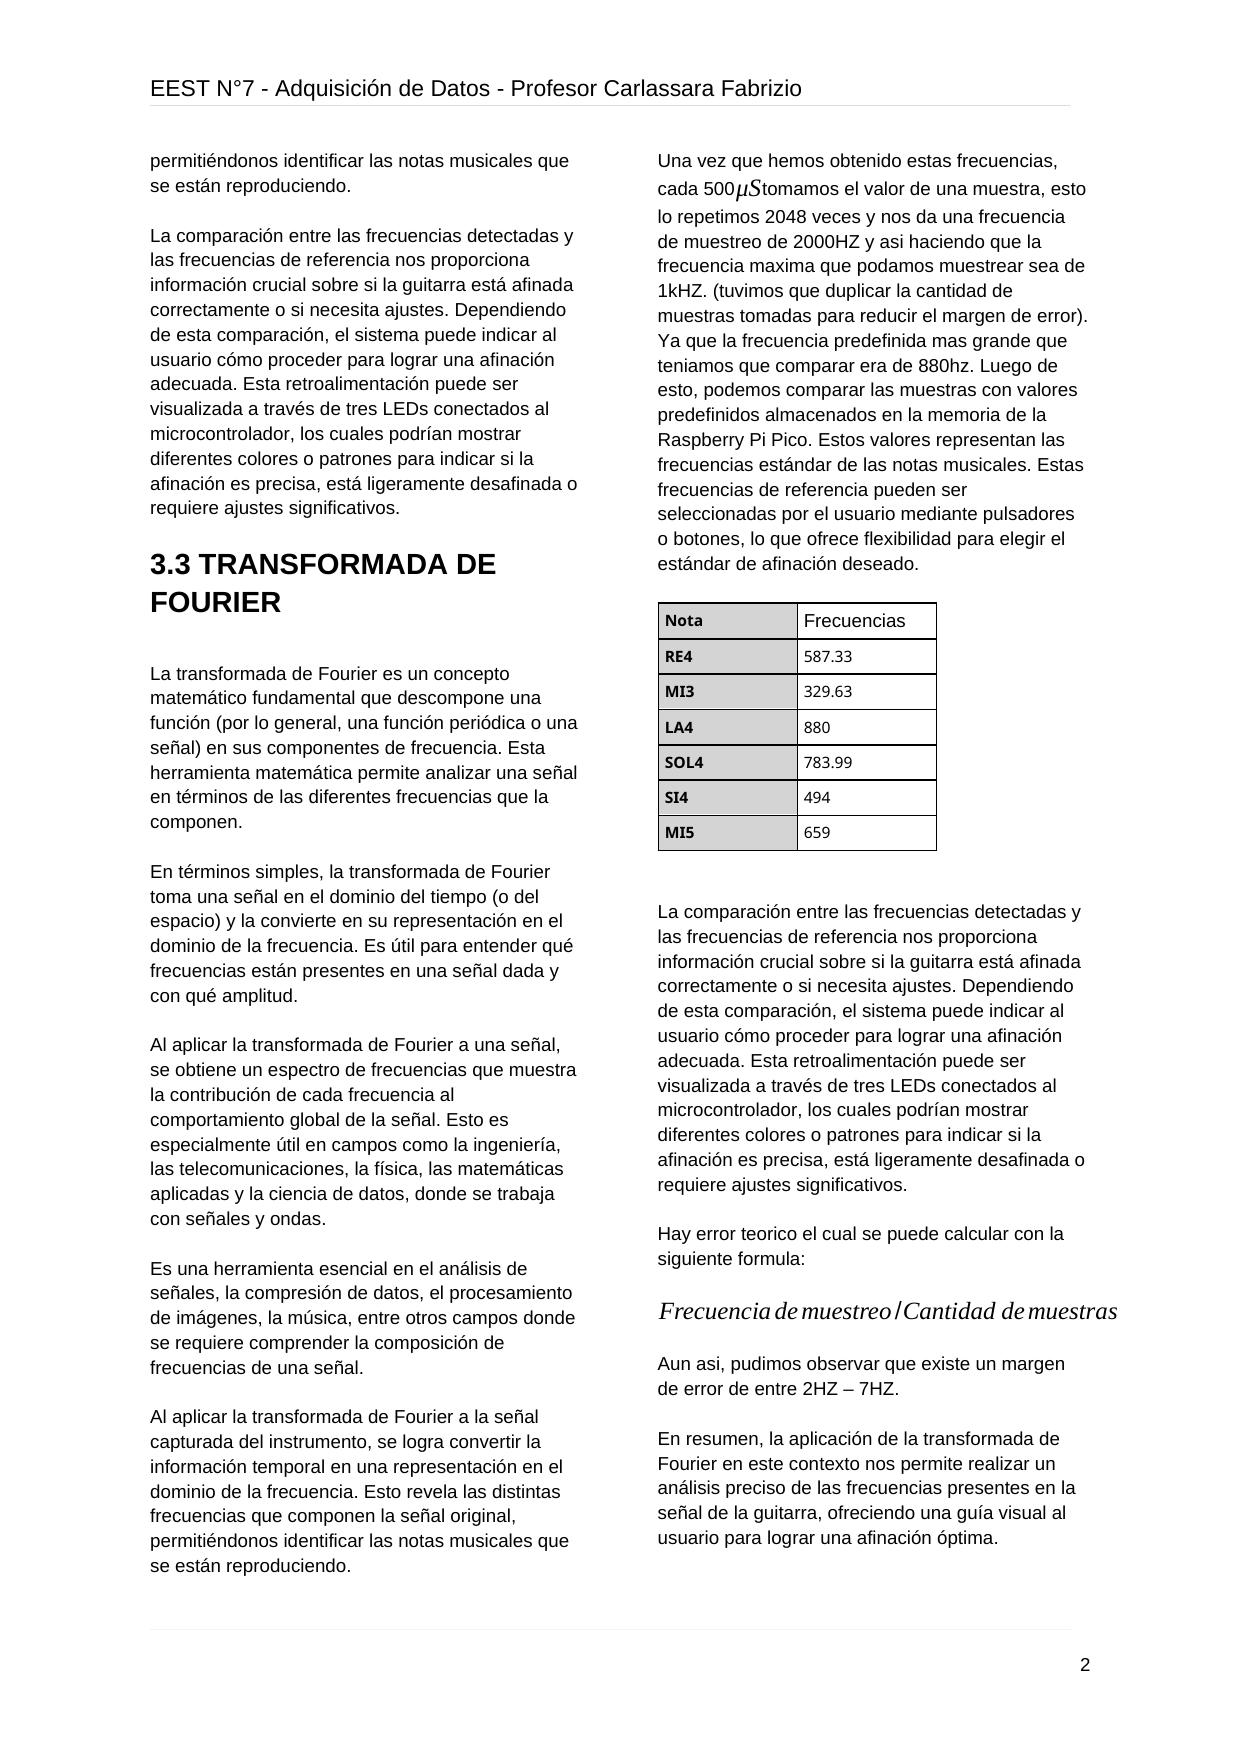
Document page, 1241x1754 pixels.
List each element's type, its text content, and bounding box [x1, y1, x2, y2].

table_cell 494 [798, 781, 936, 814]
table_cell 659 [798, 816, 936, 850]
text La transformada de Fourier es un concepto matemático fundamental que descompone una función (por lo general, una función periódica o una señal) en sus componentes de frecuencia. Esta herramienta matemática permite analizar una señal en términos de las diferentes frecuencias que la componen. [150, 662, 582, 833]
table_cell LA4 [659, 710, 797, 744]
table_cell 587.33 [798, 640, 936, 673]
table_cell SOL4 [659, 746, 797, 779]
text Hay error teorico el cual se puede calcular con la siguiente formula: [657, 1223, 1090, 1269]
table_cell MI3 [659, 675, 797, 708]
text La comparación entre las frecuencias detectadas y las frecuencias de referencia nos proporciona información crucial sobre si la guitarra está afinada correctamente o si necesita ajustes. Dependiendo de esta comparación, el sistema puede indicar al usuario cómo proceder para lograr una afinación adecuada. Esta retroalimentación puede ser visualizada a través de tres LEDs conectados al microcontrolador, los cuales podrían mostrar diferentes colores o patrones para indicar si la afinación es precisa, está ligeramente desafinada o requiere ajustes significativos. [657, 901, 1090, 1195]
table_cell 783.99 [798, 746, 936, 779]
table_cell RE4 [659, 640, 797, 673]
text 3.3 TRANSFORMADA DE FOURIER [150, 547, 582, 619]
table_cell MI5 [659, 816, 797, 850]
table_header Frecuencias [798, 604, 936, 638]
text En términos simples, la transformada de Fourier toma una señal en el dominio del tiempo (o del espacio) y la convierte en su representación en el dominio de la frecuencia. Es útil para entender qué frecuencias están presentes en una señal dada y con qué amplitud. [150, 861, 582, 1006]
table_cell 880 [798, 710, 936, 744]
table_header Nota [659, 604, 797, 638]
text Es una herramienta esencial en el análisis de señales, la compresión de datos, el procesamiento de imágenes, la música, entre otros campos donde se requiere comprender la composición de frecuencias de una señal. [150, 1257, 582, 1378]
text La comparación entre las frecuencias detectadas y las frecuencias de referencia nos proporciona información crucial sobre si la guitarra está afinada correctamente o si necesita ajustes. Dependiendo de esta comparación, el sistema puede indicar al usuario cómo proceder para lograr una afinación adecuada. Esta retroalimentación puede ser visualizada a través de tres LEDs conectados al microcontrolador, los cuales podrían mostrar diferentes colores o patrones para indicar si la afinación es precisa, está ligeramente desafinada o requiere ajustes significativos. [150, 224, 582, 519]
table_cell 329.63 [798, 675, 936, 708]
text Al aplicar la transformada de Fourier a una señal, se obtiene un espectro de frecuencias que muestra la contribución de cada frecuencia al comportamiento global de la señal. Esto es especialmente útil en campos como la ingeniería, las telecomunicaciones, la física, las matemáticas aplicadas y la ciencia de datos, donde se trabaja con señales y ondas. [150, 1034, 582, 1229]
table_cell SI4 [659, 781, 797, 814]
text Aun asi, pudimos observar que existe un margen de error de entre 2HZ – 7HZ. [657, 1353, 1090, 1399]
text En resumen, la aplicación de la transformada de Fourier en este contexto nos permite realizar un análisis preciso de las frecuencias presentes en la señal de la guitarra, ofreciendo una guía visual al usuario para lograr una afinación óptima. [657, 1428, 1090, 1548]
text Una vez que hemos obtenido estas frecuencias, cada 500tomamos el valor de una muestra, esto lo repetimos 2048 veces y nos da una frecuencia de muestreo de 2000HZ y asi haciendo que la frecuencia maxima que podamos muestrear sea de 1kHZ. (tuvimos que duplicar la cantidad de muestras tomadas para reducir el margen de error). Ya que la frecuencia predefinida mas grande que teniamos que comparar era de 880hz. Luego de esto, podemos comparar las muestras con valores predefinidos almacenados en la memoria de la Raspberry Pi Pico. Estos valores representan las frecuencias estándar de las notas musicales. Estas frecuencias de referencia pueden ser seleccionadas por el usuario mediante pulsadores o botones, lo que ofrece flexibilidad para elegir el estándar de afinación deseado. [657, 150, 1090, 574]
